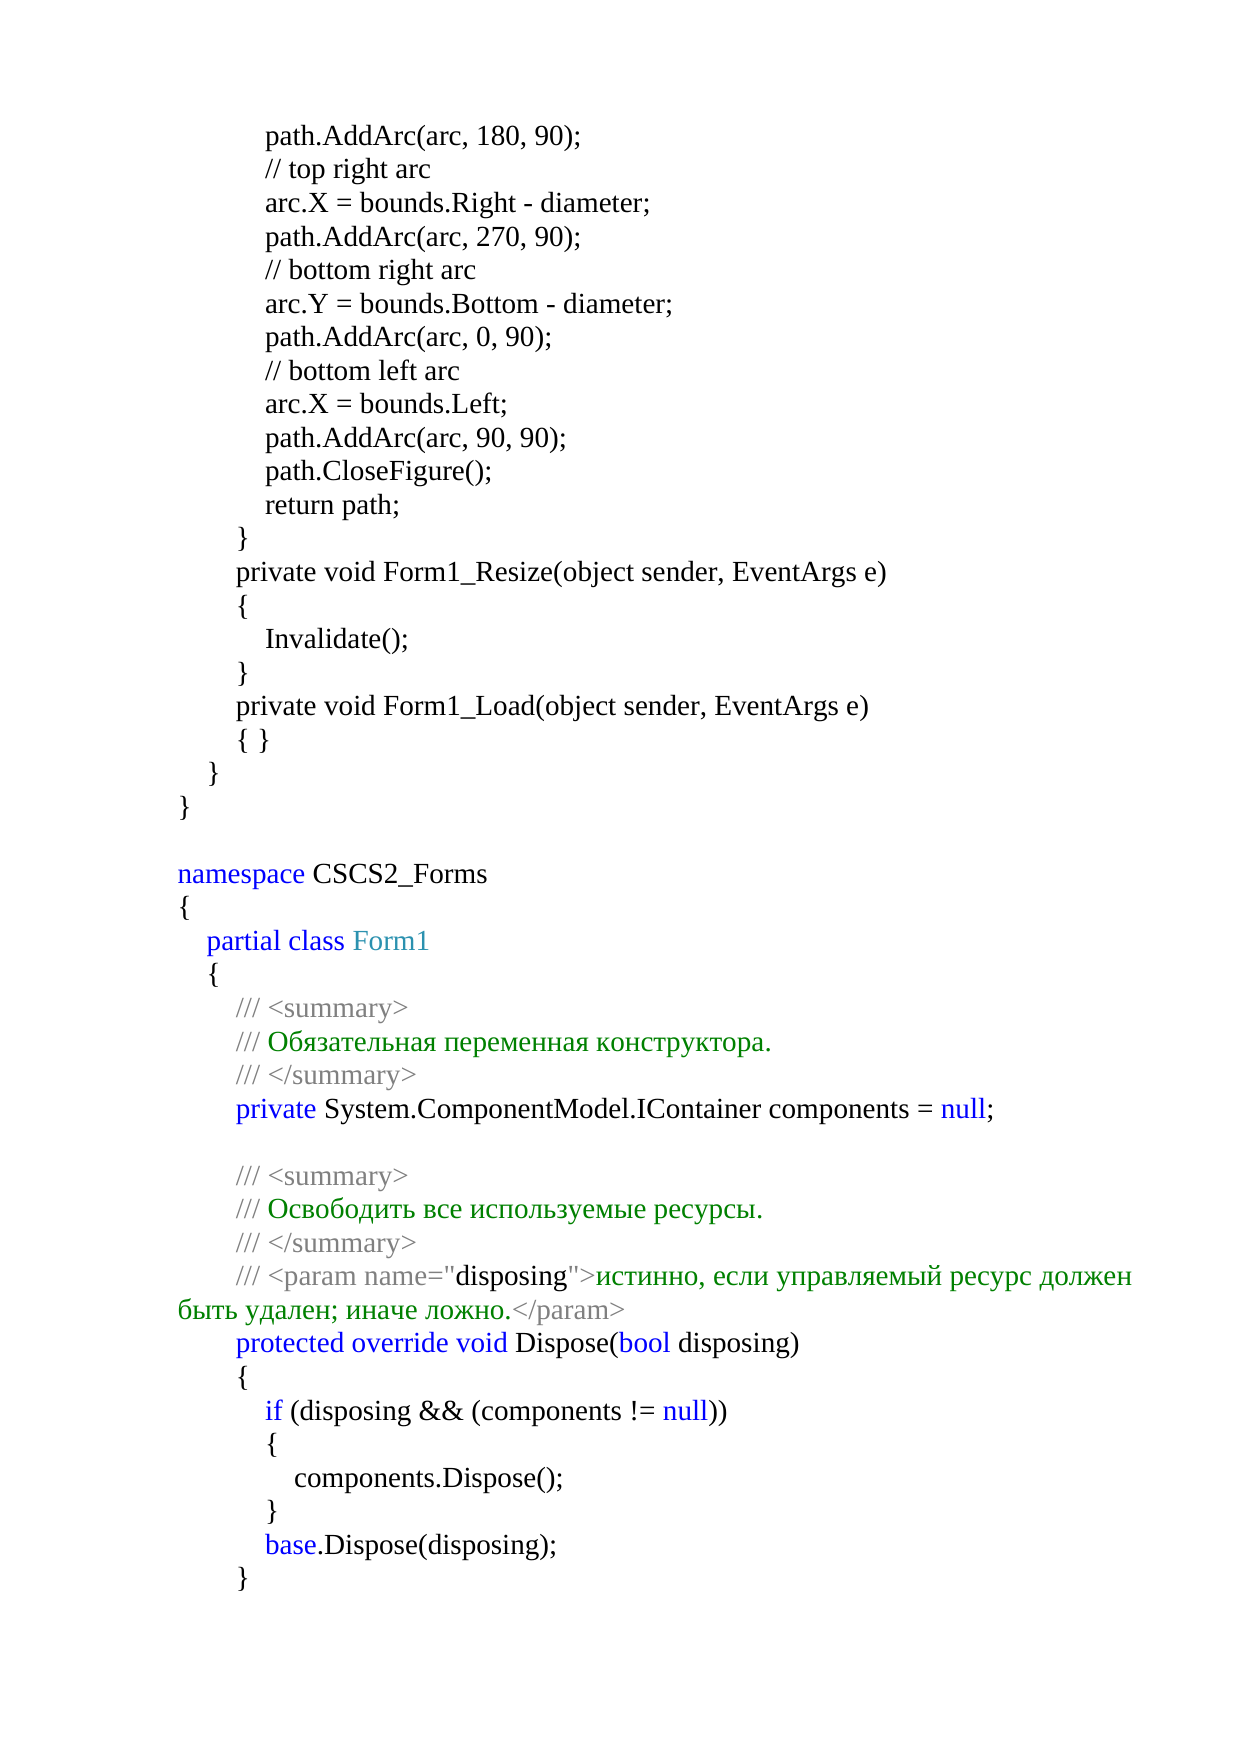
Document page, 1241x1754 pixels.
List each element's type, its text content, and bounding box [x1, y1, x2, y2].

text // bottom left arc [177, 353, 1152, 386]
text } [177, 521, 1152, 554]
text partial class Form1 [177, 923, 1152, 957]
text path.AddArc(arc, 90, 90); [177, 420, 1152, 453]
text { } [177, 722, 1152, 755]
text /// Обязательная переменная конструктора. [177, 1024, 1152, 1057]
text } [177, 655, 1152, 688]
text // top right arc [177, 152, 1152, 185]
text { [177, 889, 1152, 923]
text namespace CSCS2_Forms [177, 856, 1152, 889]
text return path; [177, 487, 1152, 521]
text /// </summary> [177, 1225, 1152, 1258]
text } [177, 755, 1152, 789]
text /// <param name="disposing">истинно, если управляемый ресурс должен быть удален; иначе ложно.</param> [177, 1258, 1152, 1326]
text Invalidate(); [177, 621, 1152, 655]
text /// Освободить все используемые ресурсы. [177, 1191, 1152, 1225]
text path.AddArc(arc, 180, 90); [177, 118, 1152, 152]
text /// </summary> [177, 1057, 1152, 1091]
text { [177, 1426, 1152, 1460]
text if (disposing && (components != null)) [177, 1393, 1152, 1426]
text { [177, 588, 1152, 621]
text arc.Y = bounds.Bottom - diameter; [177, 286, 1152, 319]
text private void Form1_Load(object sender, EventArgs e) [177, 688, 1152, 722]
text private System.ComponentModel.IContainer components = null; [177, 1091, 1152, 1124]
text components.Dispose(); [177, 1460, 1152, 1493]
text arc.X = bounds.Left; [177, 386, 1152, 420]
text private void Form1_Resize(object sender, EventArgs e) [177, 554, 1152, 588]
text protected override void Dispose(bool disposing) [177, 1326, 1152, 1359]
text } [177, 789, 1152, 822]
text { [177, 1359, 1152, 1393]
text } [177, 1493, 1152, 1527]
text path.AddArc(arc, 0, 90); [177, 319, 1152, 353]
text } [177, 1560, 1152, 1594]
text // bottom right arc [177, 252, 1152, 286]
text { [177, 957, 1152, 990]
text base.Dispose(disposing); [177, 1527, 1152, 1560]
text path.CloseFigure(); [177, 453, 1152, 487]
text /// <summary> [177, 990, 1152, 1024]
text path.AddArc(arc, 270, 90); [177, 219, 1152, 252]
text arc.X = bounds.Right - diameter; [177, 185, 1152, 219]
text /// <summary> [177, 1158, 1152, 1191]
